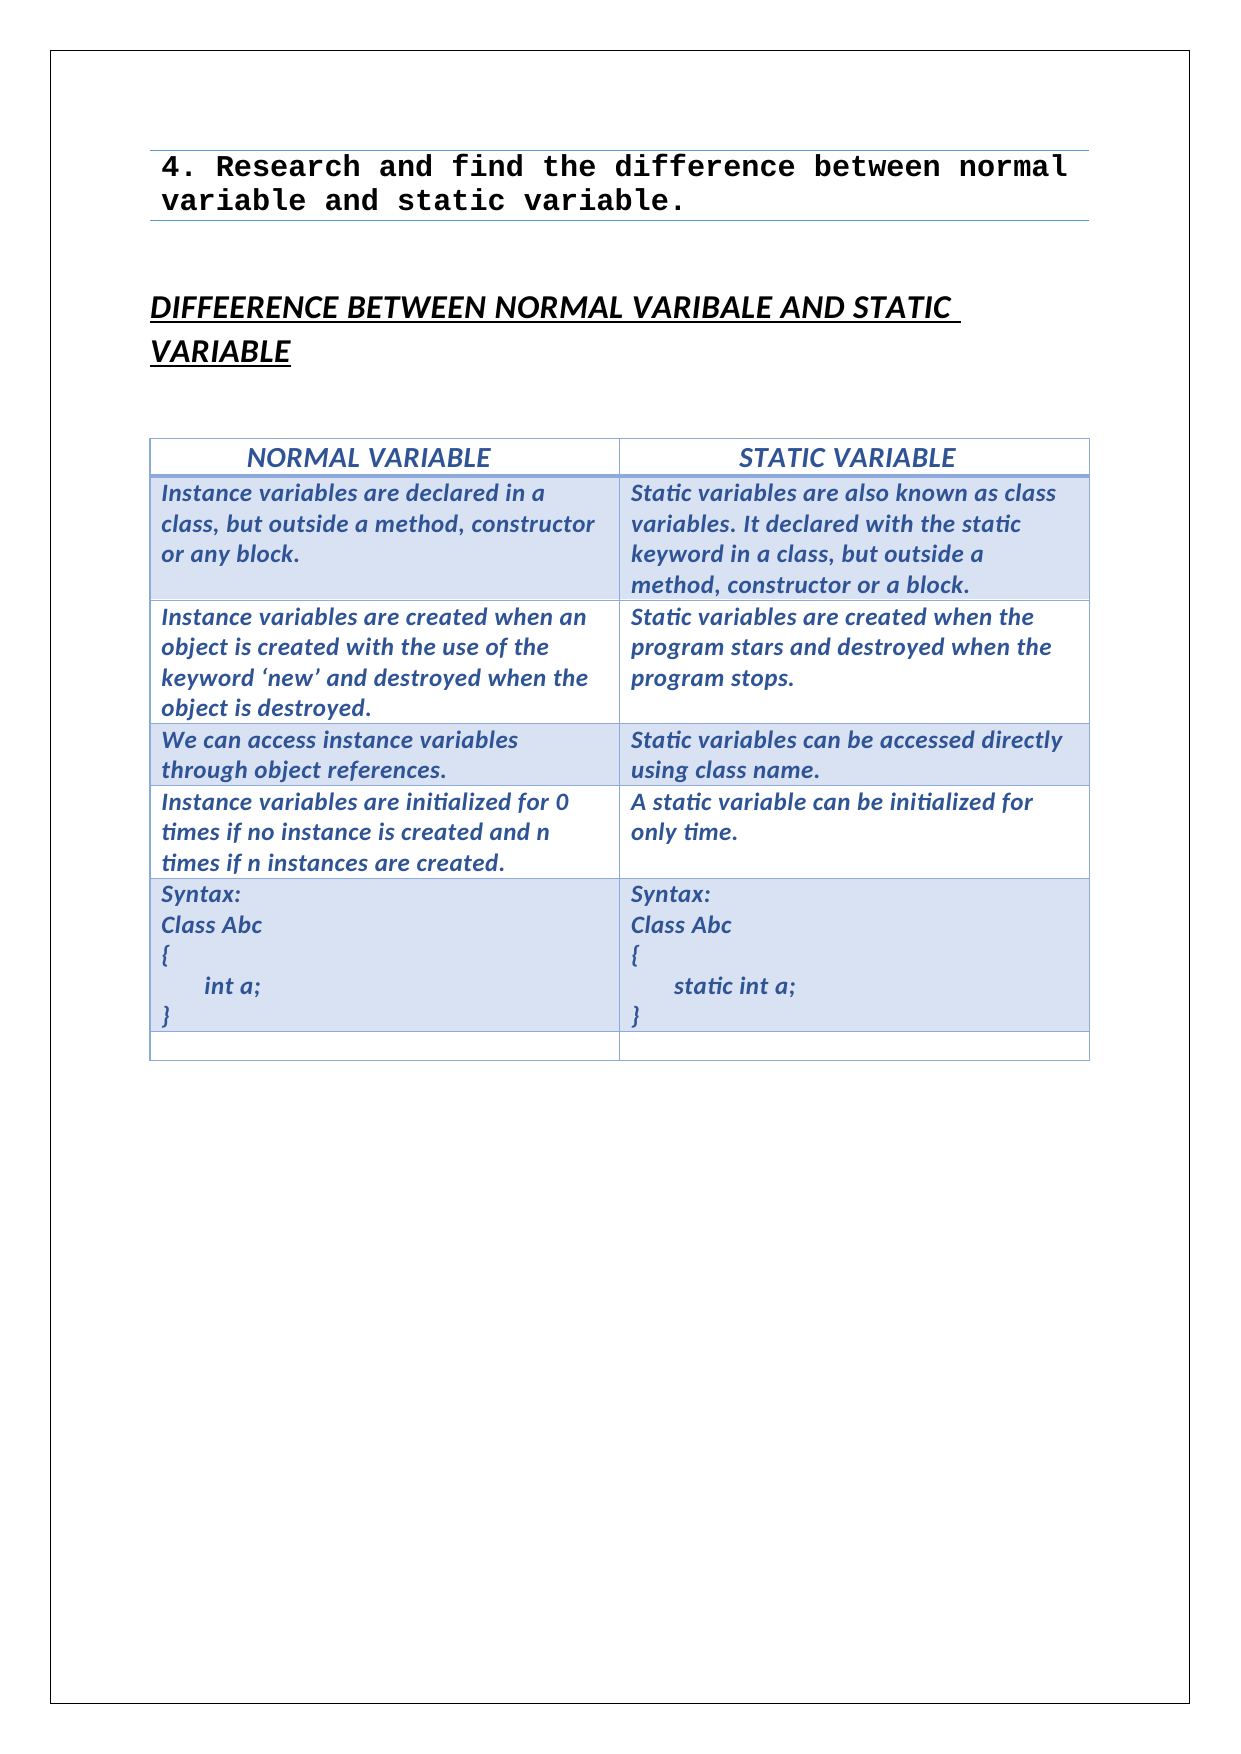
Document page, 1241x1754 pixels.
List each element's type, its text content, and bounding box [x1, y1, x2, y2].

table_cell We can access instance variables through object references. [151, 724, 619, 785]
table_cell A static variable can be initialized for only time. [620, 786, 1089, 877]
table_cell Static variables can be accessed directly using class name. [620, 724, 1089, 785]
table_cell Syntax: Class Abc { static int a; } [620, 879, 1089, 1031]
table_cell Static variables are created when the program stars and destroyed when the program stops. [620, 601, 1089, 723]
table_cell Instance variables are initialized for 0 times if no instance is created and n times if n instances are created. [151, 786, 619, 877]
table_header STATIC VARIABLE [620, 439, 1089, 474]
table_cell [151, 1032, 619, 1060]
table_cell Instance variables are declared in a class, but outside a method, constructor or any block. [151, 478, 619, 599]
table_cell [620, 1032, 1089, 1060]
table_cell Syntax: Class Abc { int a; } [151, 879, 619, 1031]
table_header NORMAL VARIABLE [151, 439, 619, 474]
text DIFFEERENCE BETWEEN NORMAL VARIBALE AND STATIC VARIABLE [150, 286, 1090, 371]
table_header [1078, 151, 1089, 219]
table_cell Static variables are also known as class variables. It declared with the static keyword in a class, but outside a method, constructor or a block. [620, 478, 1089, 599]
table_cell Instance variables are created when an object is created with the use of the keyword ‘new’ and destroyed when the object is destroyed. [151, 601, 619, 723]
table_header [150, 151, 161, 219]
